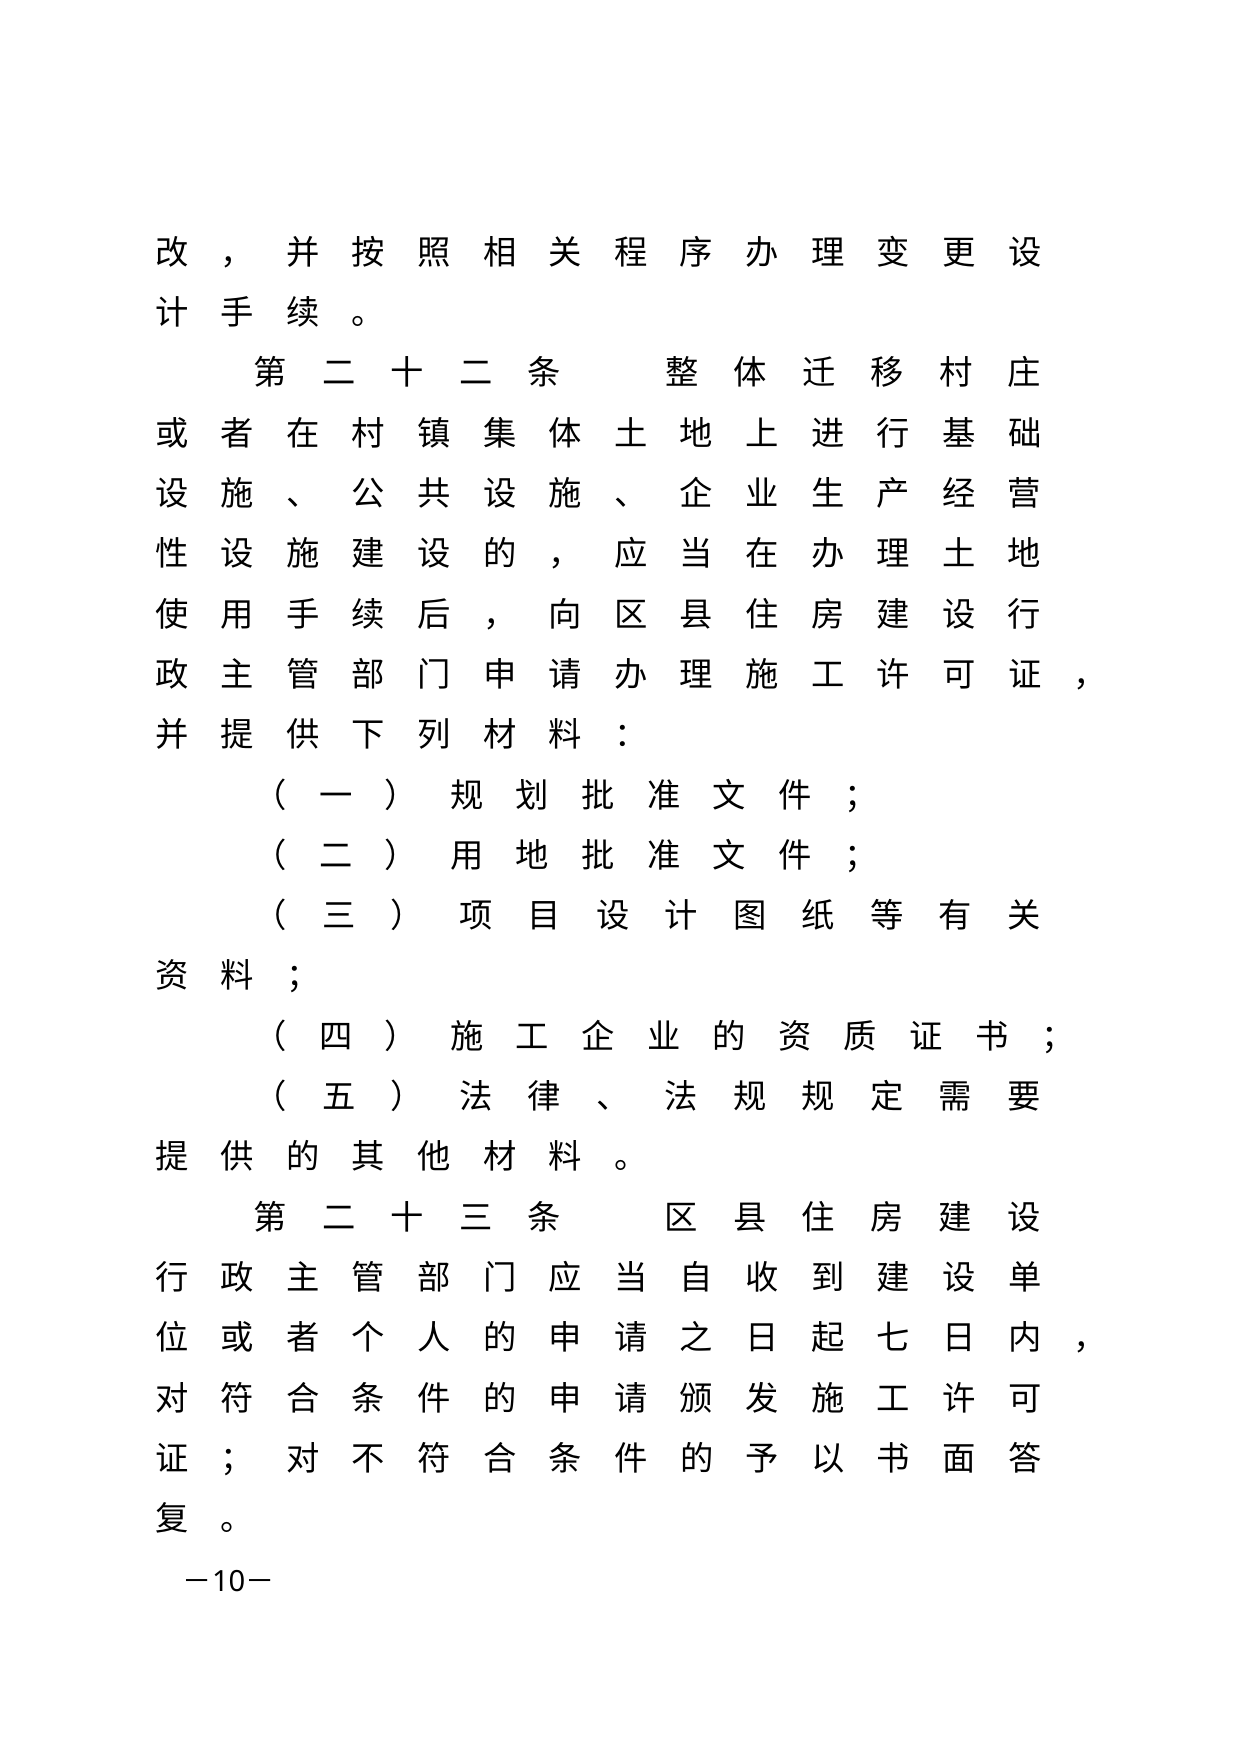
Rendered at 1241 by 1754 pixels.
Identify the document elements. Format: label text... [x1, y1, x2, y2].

text （一）规划批准文件； [155, 762, 1073, 823]
text 第二十一条 基础设施、公共设施和企业生产经营性设施工程施工单位应当按照工程设计图纸和施工技术标准施工。任何单位和个人不得擅自修改设计图纸，确需修改的，应经原设计单位修改，并按照相关程序办理变更设计手续。 [155, 219, 1073, 340]
text （二）用地批准文件； [155, 823, 1073, 883]
text 第二十三条 区县住房建设行政主管部门应当自收到建设单位或者个人的申请之日起七日内，对符合条件的申请颁发施工许可证；对不符合条件的予以书面答复。 [155, 1184, 1073, 1546]
text （四）施工企业的资质证书； [155, 1003, 1073, 1064]
text （三）项目设计图纸等有关资料； [155, 883, 1073, 1003]
text （五）法律、法规规定需要提供的其他材料。 [155, 1064, 1073, 1184]
text 第二十二条 整体迁移村庄或者在村镇集体土地上进行基础设施、公共设施、企业生产经营性设施建设的，应当在办理土地使用手续后，向区县住房建设行政主管部门申请办理施工许可证，并提供下列材料： [155, 340, 1073, 762]
